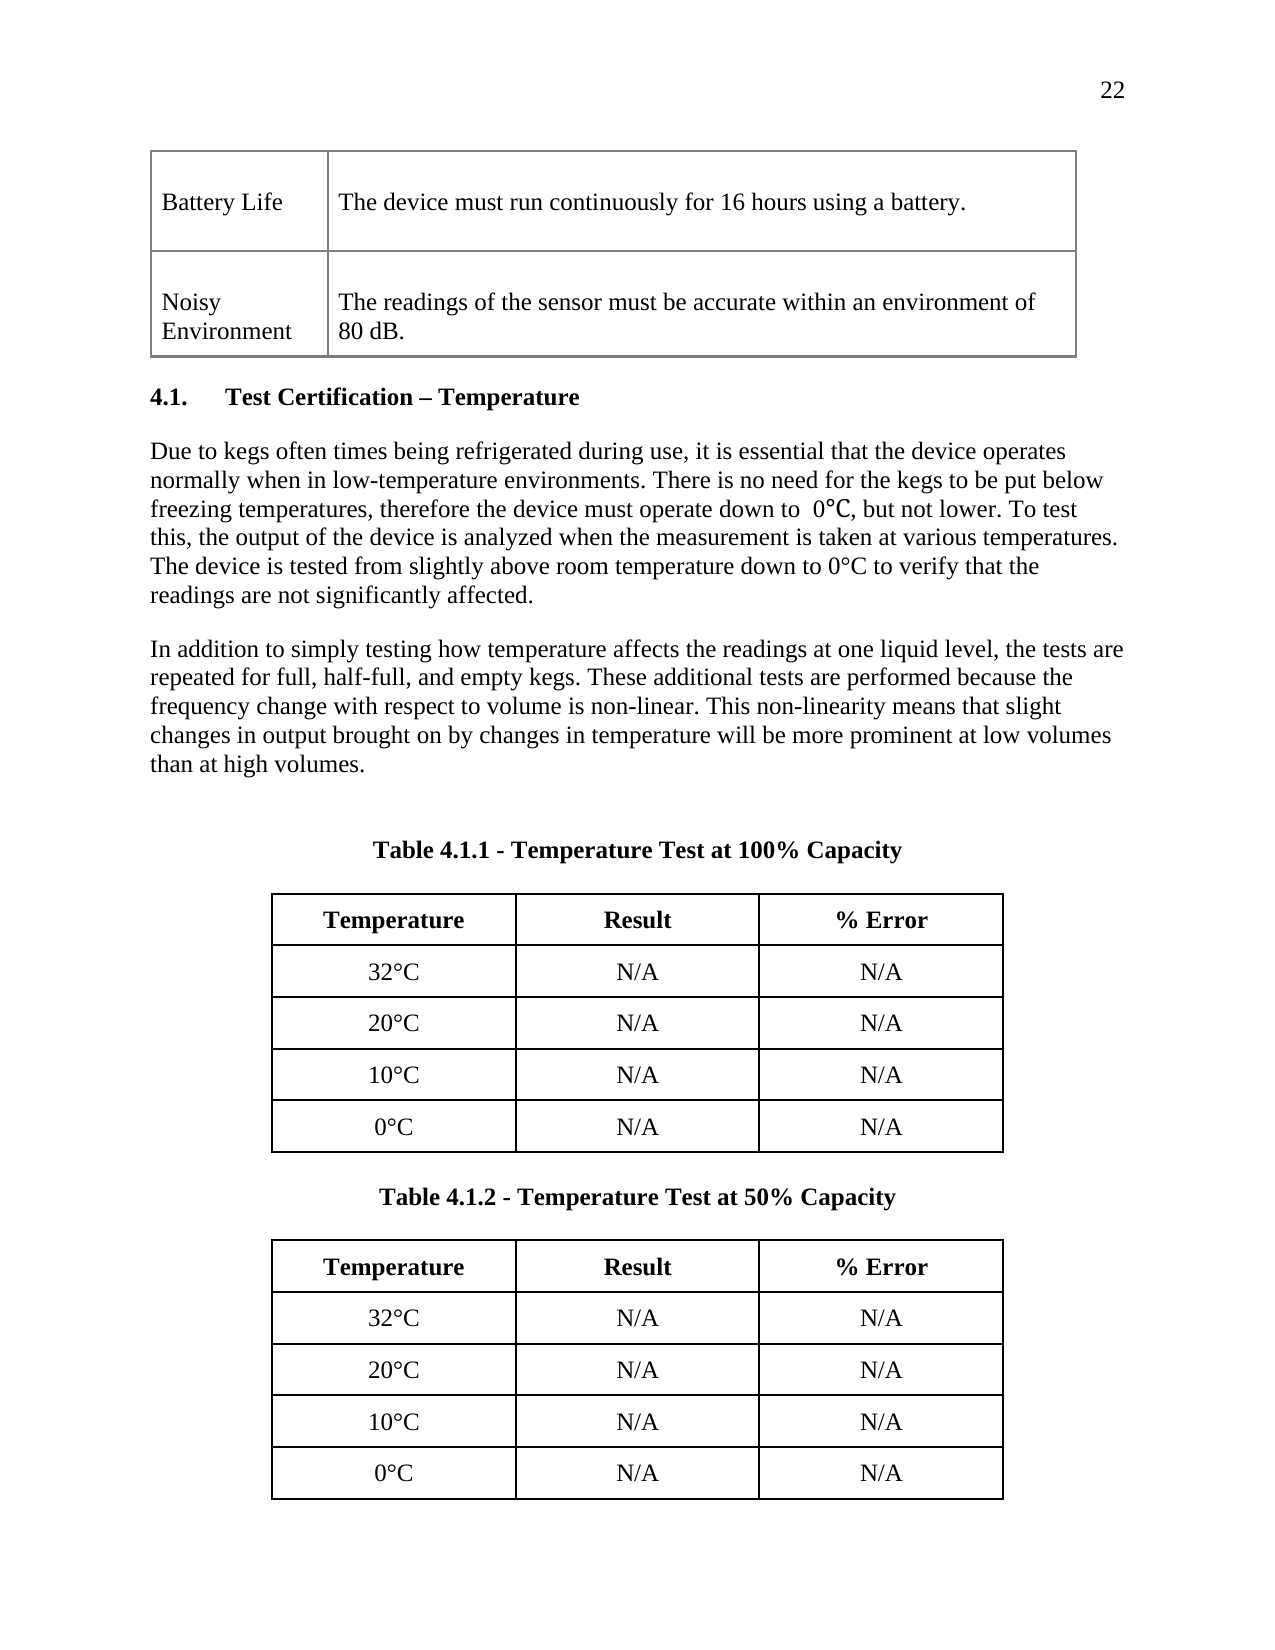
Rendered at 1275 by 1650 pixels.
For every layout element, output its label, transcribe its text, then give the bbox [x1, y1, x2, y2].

table_cell N/A [760, 1101, 1002, 1151]
table_cell The device must run continuously for 16 hours using a battery. [329, 152, 1075, 250]
table_header % Error [760, 1241, 1002, 1291]
table_cell N/A [517, 1293, 758, 1342]
table_cell 10°C [273, 1396, 515, 1446]
table_cell 32°C [273, 946, 515, 996]
text Table 4.1.1 - Temperature Test at 100% Capacity [150, 835, 1125, 864]
table_cell N/A [760, 1396, 1002, 1446]
text Due to kegs often times being refrigerated during use, it is essential that the device operates normally when in low-temperature environments. There is no need for the kegs to be put below freezing temperatures, therefore the device must operate down to 0℃, but not lower. To test this, the output of the device is analyzed when the measurement is taken at various temperatures. The device is tested from slightly above room temperature down to 0°C to verify that the readings are not significantly affected. [150, 436, 1125, 609]
table_cell 0°C [273, 1101, 515, 1151]
table_header Temperature [273, 1241, 515, 1291]
table_cell N/A [517, 1050, 758, 1099]
table_cell 20°C [273, 1345, 515, 1394]
table_cell N/A [517, 1101, 758, 1151]
table_cell N/A [760, 1050, 1002, 1099]
table_cell Battery Life [152, 152, 327, 250]
table_header Result [517, 1241, 758, 1291]
table_cell N/A [517, 1448, 758, 1497]
table_header Temperature [273, 895, 515, 944]
table_cell N/A [517, 1345, 758, 1394]
table_cell The readings of the sensor must be accurate within an environment of 80 dB. [329, 252, 1075, 355]
table_cell N/A [760, 998, 1002, 1047]
table_cell N/A [760, 946, 1002, 996]
text Table 4.1.2 - Temperature Test at 50% Capacity [150, 1182, 1125, 1210]
table_cell N/A [517, 946, 758, 996]
text In addition to simply testing how temperature affects the readings at one liquid level, the tests are repeated for full, half-full, and empty kegs. These additional tests are performed because the frequency change with respect to volume is non-linear. This non-linearity means that slight changes in output brought on by changes in temperature will be more prominent at low volumes than at high volumes. [150, 634, 1125, 777]
table_cell 10°C [273, 1050, 515, 1099]
table_cell 32°C [273, 1293, 515, 1342]
table_cell N/A [517, 1396, 758, 1446]
table_header Result [517, 895, 758, 944]
table_cell N/A [517, 998, 758, 1047]
table_cell 0°C [273, 1448, 515, 1497]
table_cell Noisy Environment [152, 252, 327, 355]
table_cell N/A [760, 1345, 1002, 1394]
text 4.1. Test Certification – Temperature [150, 382, 1125, 411]
table_header % Error [760, 895, 1002, 944]
table_cell N/A [760, 1448, 1002, 1497]
table_cell N/A [760, 1293, 1002, 1342]
table_cell 20°C [273, 998, 515, 1047]
